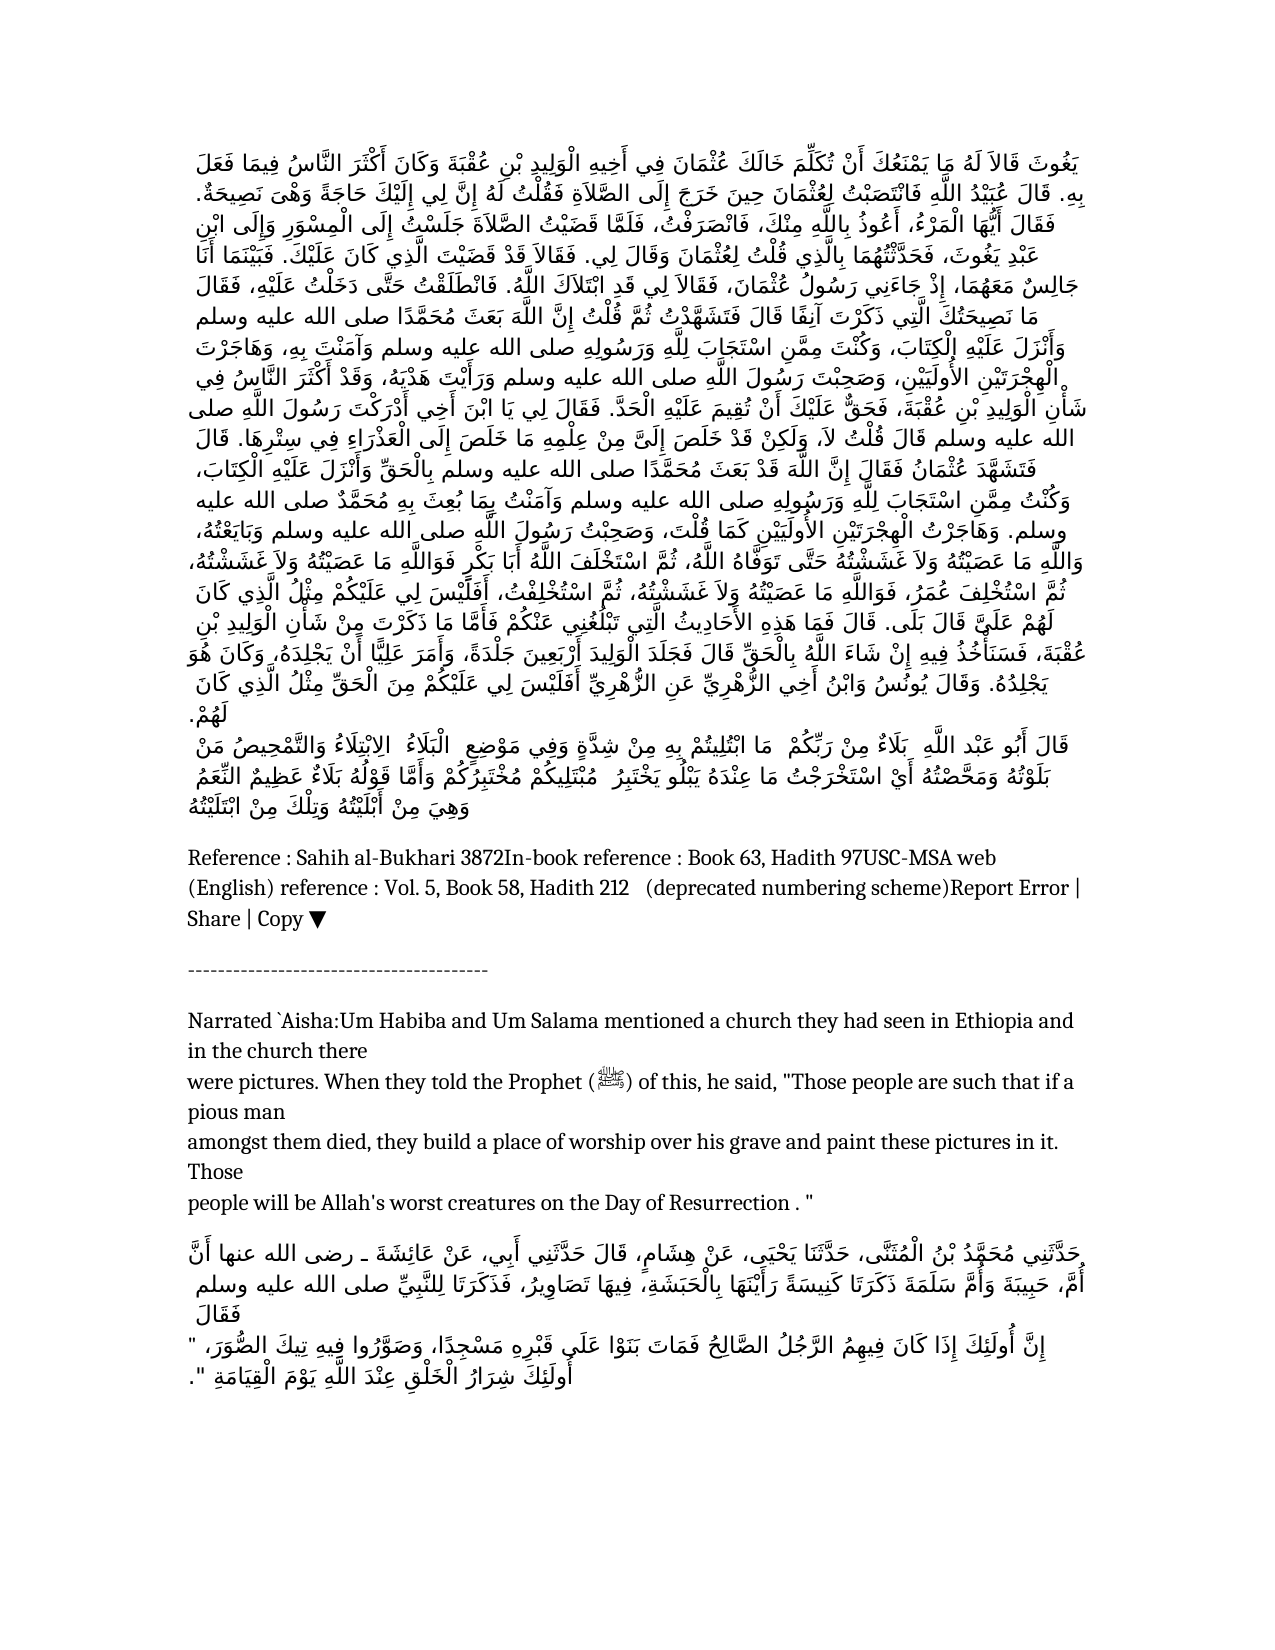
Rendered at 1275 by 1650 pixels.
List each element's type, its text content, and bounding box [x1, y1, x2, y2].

text Reference : Sahih al-Bukhari 3872In-book reference : Book 63, Hadith 97USC-MSA web (English) reference : Vol. 5, Book 58, Hadith 212 (deprecated numbering scheme)Report Error | Share | Copy ▼ [187, 845, 1087, 932]
text Narrated `Aisha:Um Habiba and Um Salama mentioned a church they had seen in Ethiopia and in the church there were pictures. When they told the Prophet (ﷺ) of this, he said, "Those people are such that if a pious man amongst them died, they build a place of worship over his grave and paint these pictures in it. Those people will be Allah's worst creatures on the Day of Resurrection . " [187, 1007, 1087, 1216]
text ---------------------------------------- [187, 956, 1087, 983]
text حَدَّثَنِي مُحَمَّدُ بْنُ الْمُثَنَّى، حَدَّثَنَا يَحْيَى، عَنْ هِشَامٍ، قَالَ حَدَّثَنِي أَبِي، عَنْ عَائِشَةَ ـ رضى الله عنها أَنَّ أُمَّ، حَبِيبَةَ وَأُمَّ سَلَمَةَ ذَكَرَتَا كَنِيسَةً رَأَيْنَهَا بِالْحَبَشَةِ، فِيهَا تَصَاوِيرُ، فَذَكَرَتَا لِلنَّبِيِّ صلى الله عليه وسلم فَقَالَ ‏ "‏ إِنَّ أُولَئِكَ إِذَا كَانَ فِيهِمُ الرَّجُلُ الصَّالِحُ فَمَاتَ بَنَوْا عَلَى قَبْرِهِ مَسْجِدًا، وَصَوَّرُوا فِيهِ تِيكَ الصُّوَرَ، أُولَئِكَ شِرَارُ الْخَلْقِ عِنْدَ اللَّهِ يَوْمَ الْقِيَامَةِ ‏"‏‏.‏ [187, 1240, 1087, 1390]
